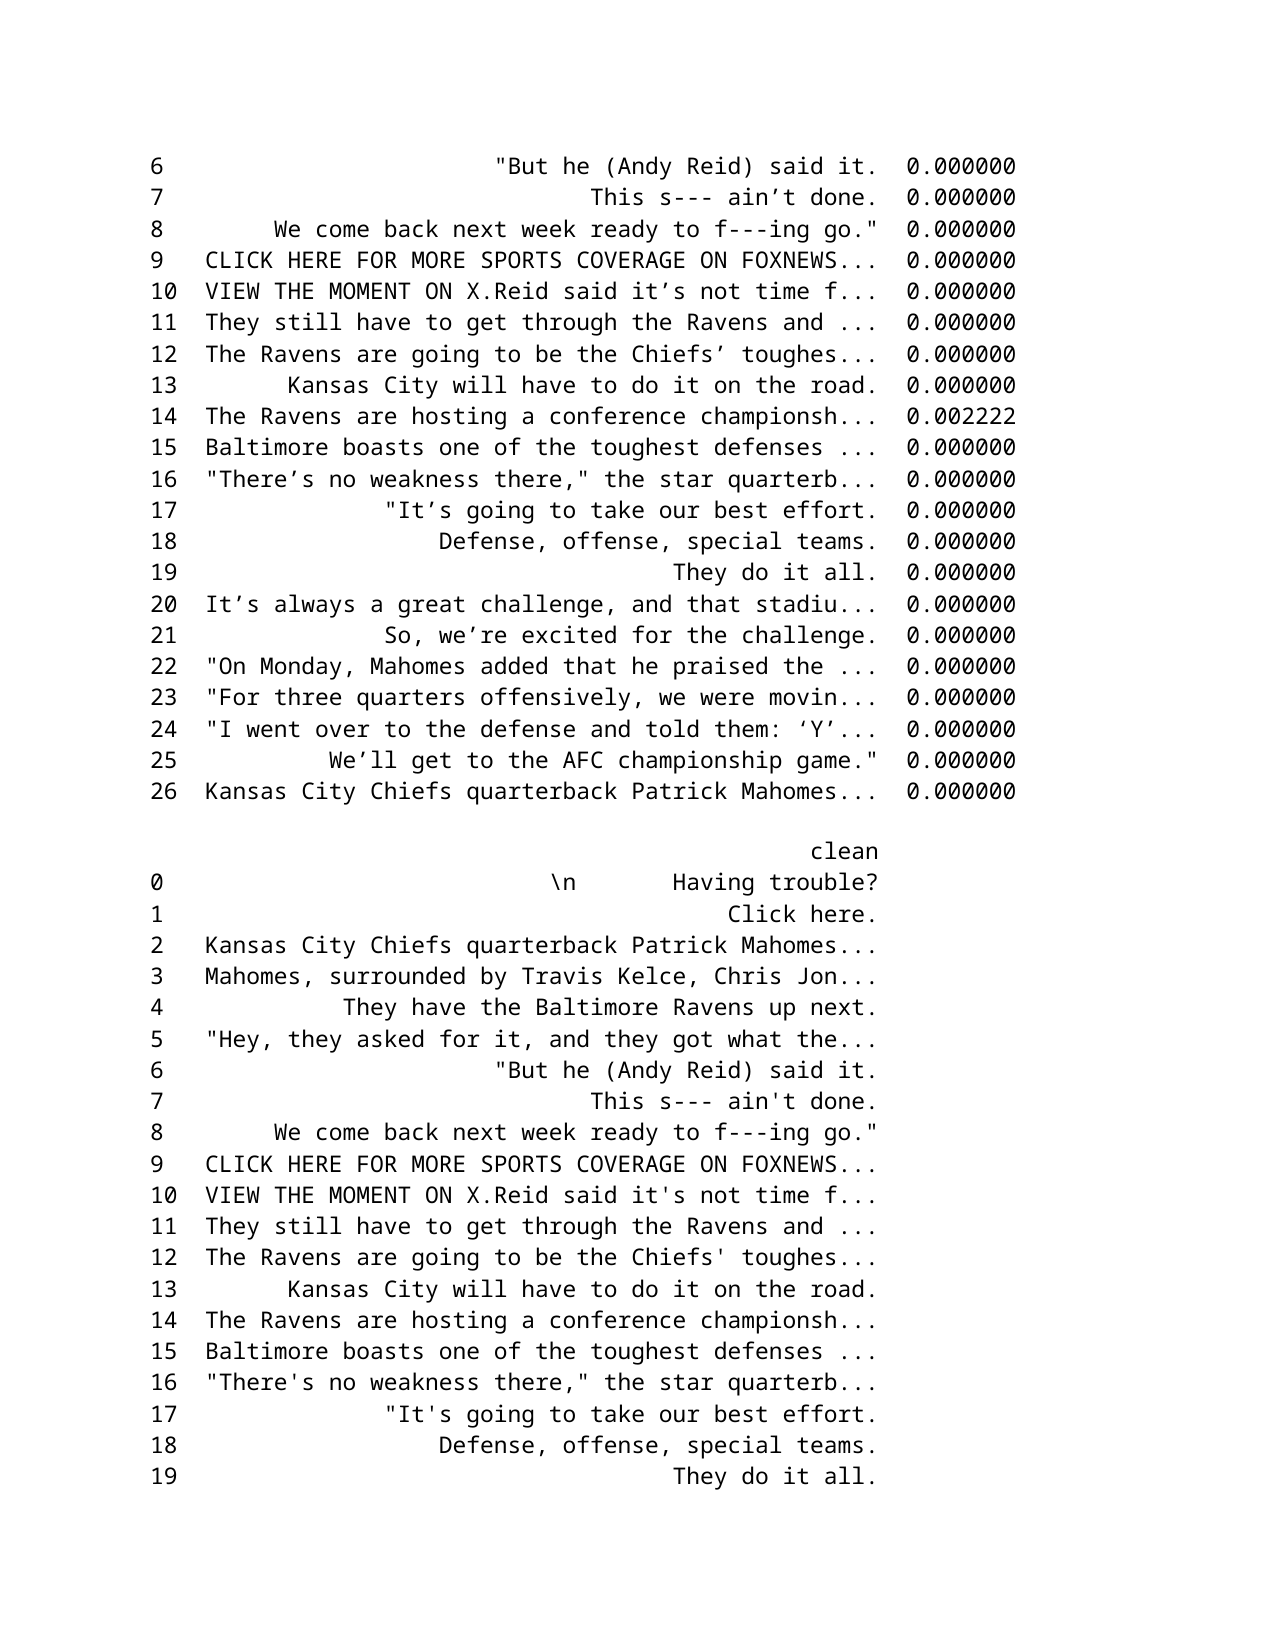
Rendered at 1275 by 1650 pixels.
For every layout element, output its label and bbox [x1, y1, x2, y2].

text [150, 150, 1125, 1491]
